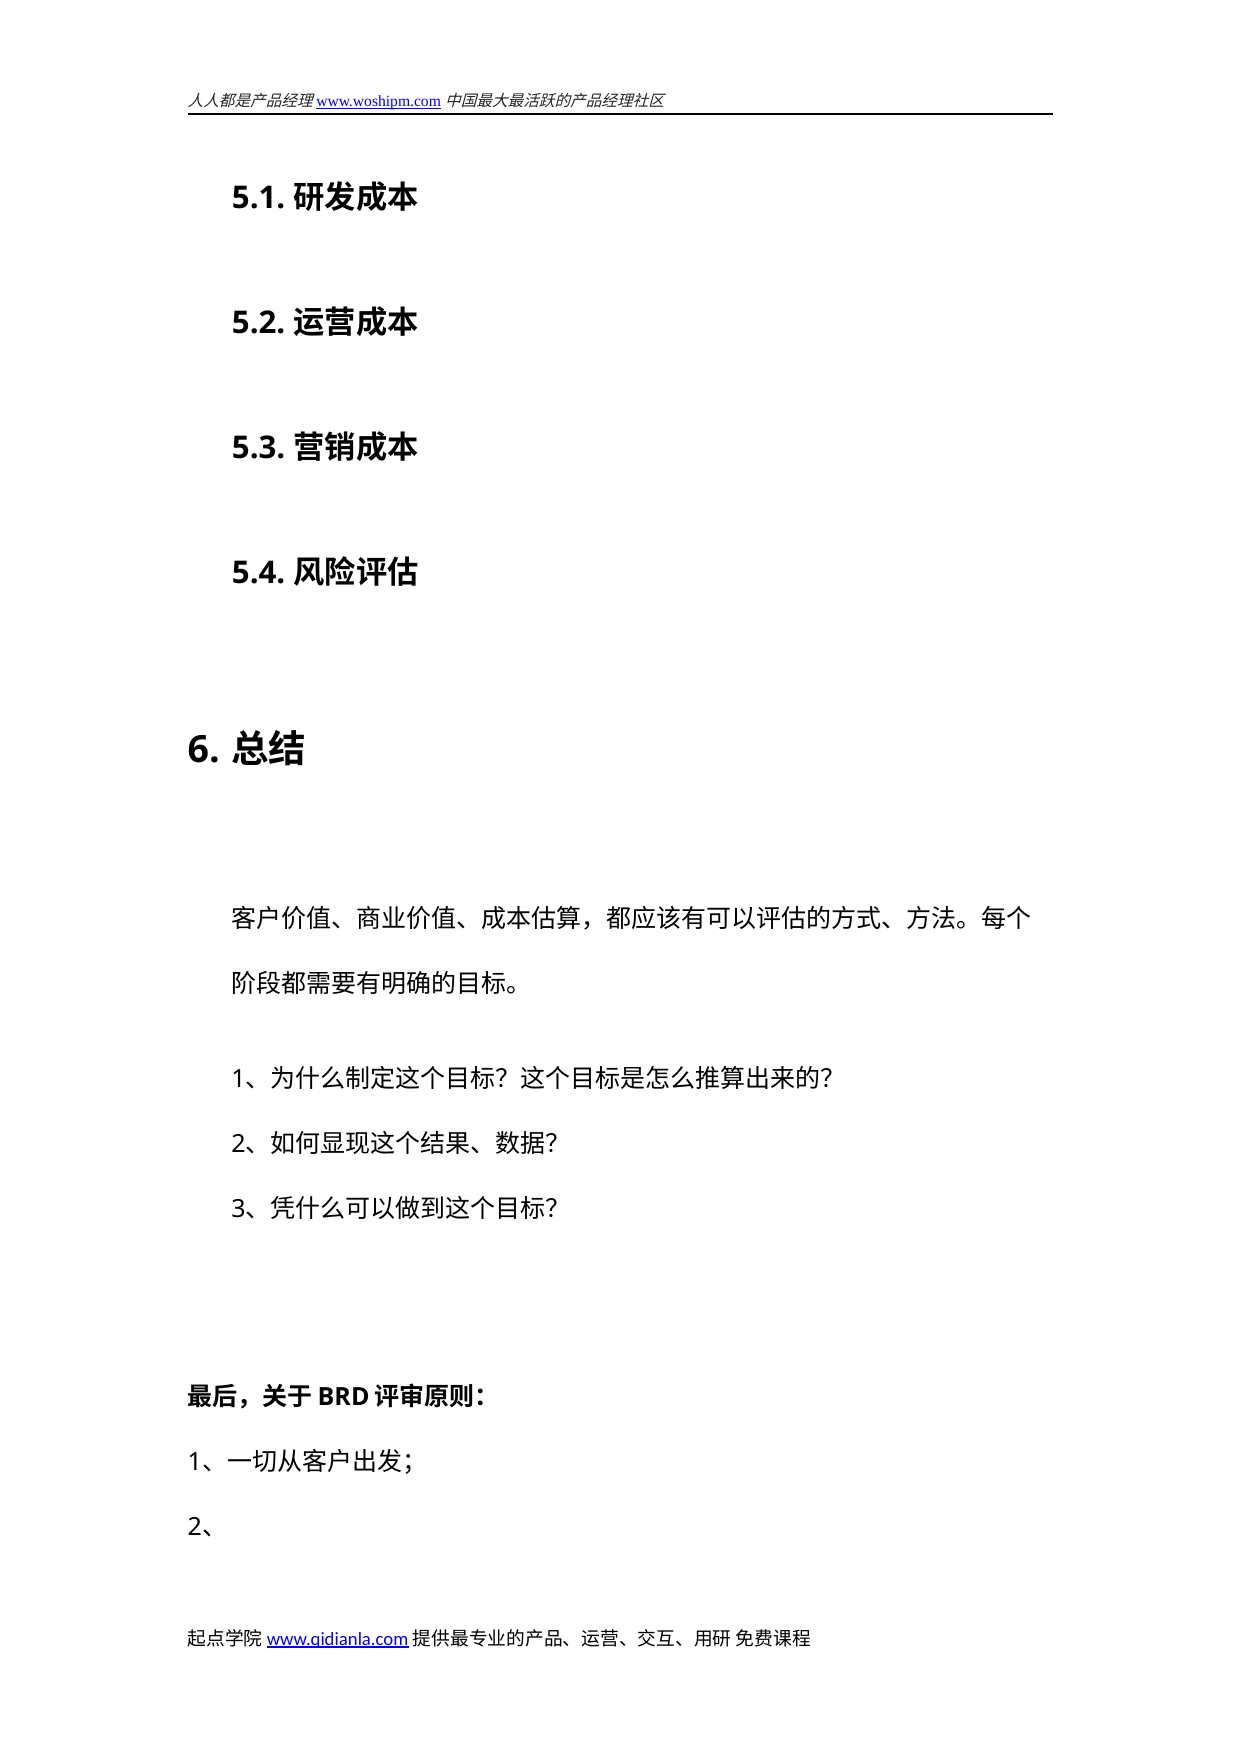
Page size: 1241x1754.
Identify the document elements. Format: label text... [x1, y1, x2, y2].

text 客户价值、商业价值、成本估算，都应该有可以评估的方式、方法。每个阶段都需要有明确的目标。 [231, 884, 1053, 1014]
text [187, 1362, 1053, 1557]
text 1、为什么制定这个目标？这个目标是怎么推算出来的？ 2、如何显现这个结果、数据？ 3、凭什么可以做到这个目标？ [231, 1044, 1053, 1239]
subtitle 总结 [187, 713, 1053, 778]
subtitle 5.4. 风险评估 [232, 538, 1053, 603]
subtitle 5.3. 营销成本 [232, 412, 1053, 477]
subtitle 5.2. 运营成本 [232, 287, 1053, 352]
subtitle 5.1. 研发成本 [232, 162, 1053, 227]
